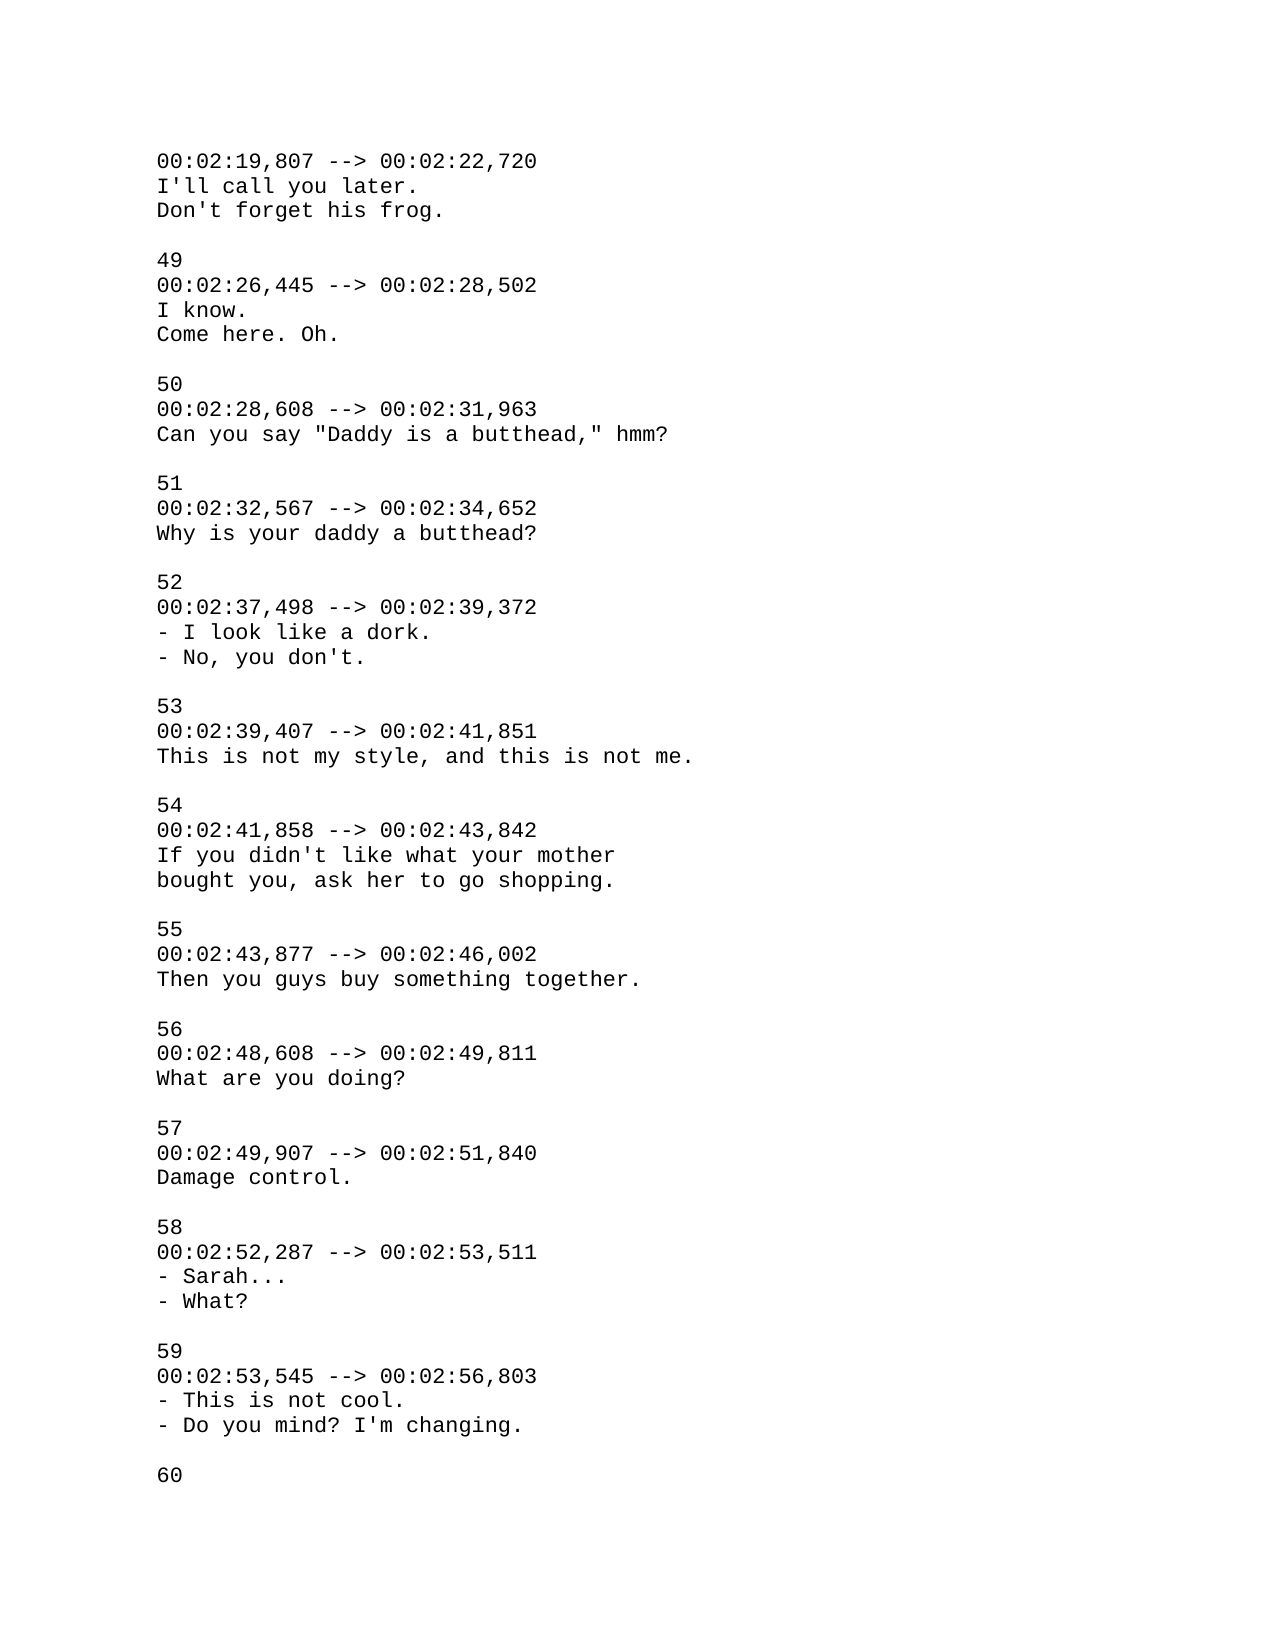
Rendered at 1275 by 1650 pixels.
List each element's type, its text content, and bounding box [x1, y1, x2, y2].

text 00:02:26,445 --> 00:02:28,502 [156, 274, 1118, 299]
text - This is not cool. [156, 1389, 1118, 1414]
text - What? [156, 1290, 1118, 1315]
text What are you doing? [156, 1067, 1118, 1092]
text 60 [156, 1464, 1118, 1489]
text If you didn't like what your mother [156, 844, 1118, 869]
text 00:02:49,907 --> 00:02:51,840 [156, 1142, 1118, 1166]
text 00:02:28,608 --> 00:02:31,963 [156, 398, 1118, 423]
text 00:02:41,858 --> 00:02:43,842 [156, 819, 1118, 844]
text 00:02:19,807 --> 00:02:22,720 [156, 150, 1118, 175]
text 52 [156, 571, 1118, 596]
text Can you say "Daddy is a butthead," hmm? [156, 423, 1118, 447]
text This is not my style, and this is not me. [156, 745, 1118, 770]
text 00:02:52,287 --> 00:02:53,511 [156, 1241, 1118, 1266]
text Come here. Oh. [156, 323, 1118, 348]
text 50 [156, 373, 1118, 398]
text Why is your daddy a butthead? [156, 522, 1118, 547]
text - I look like a dork. [156, 621, 1118, 646]
text Damage control. [156, 1166, 1118, 1191]
text 59 [156, 1340, 1118, 1365]
text 58 [156, 1216, 1118, 1241]
text 00:02:37,498 --> 00:02:39,372 [156, 596, 1118, 621]
text Then you guys buy something together. [156, 968, 1118, 993]
text I'll call you later. [156, 175, 1118, 199]
text 53 [156, 695, 1118, 720]
text 00:02:32,567 --> 00:02:34,652 [156, 497, 1118, 522]
text 51 [156, 472, 1118, 497]
text I know. [156, 299, 1118, 323]
text 00:02:43,877 --> 00:02:46,002 [156, 943, 1118, 968]
text Don't forget his frog. [156, 199, 1118, 224]
text 49 [156, 249, 1118, 274]
text - Sarah... [156, 1266, 1118, 1290]
text 57 [156, 1117, 1118, 1142]
text 00:02:53,545 --> 00:02:56,803 [156, 1365, 1118, 1389]
text 00:02:39,407 --> 00:02:41,851 [156, 720, 1118, 745]
text - Do you mind? I'm changing. [156, 1414, 1118, 1439]
text - No, you don't. [156, 646, 1118, 671]
text 54 [156, 794, 1118, 819]
text 55 [156, 918, 1118, 943]
text bought you, ask her to go shopping. [156, 869, 1118, 894]
text 00:02:48,608 --> 00:02:49,811 [156, 1042, 1118, 1067]
text 56 [156, 1018, 1118, 1042]
